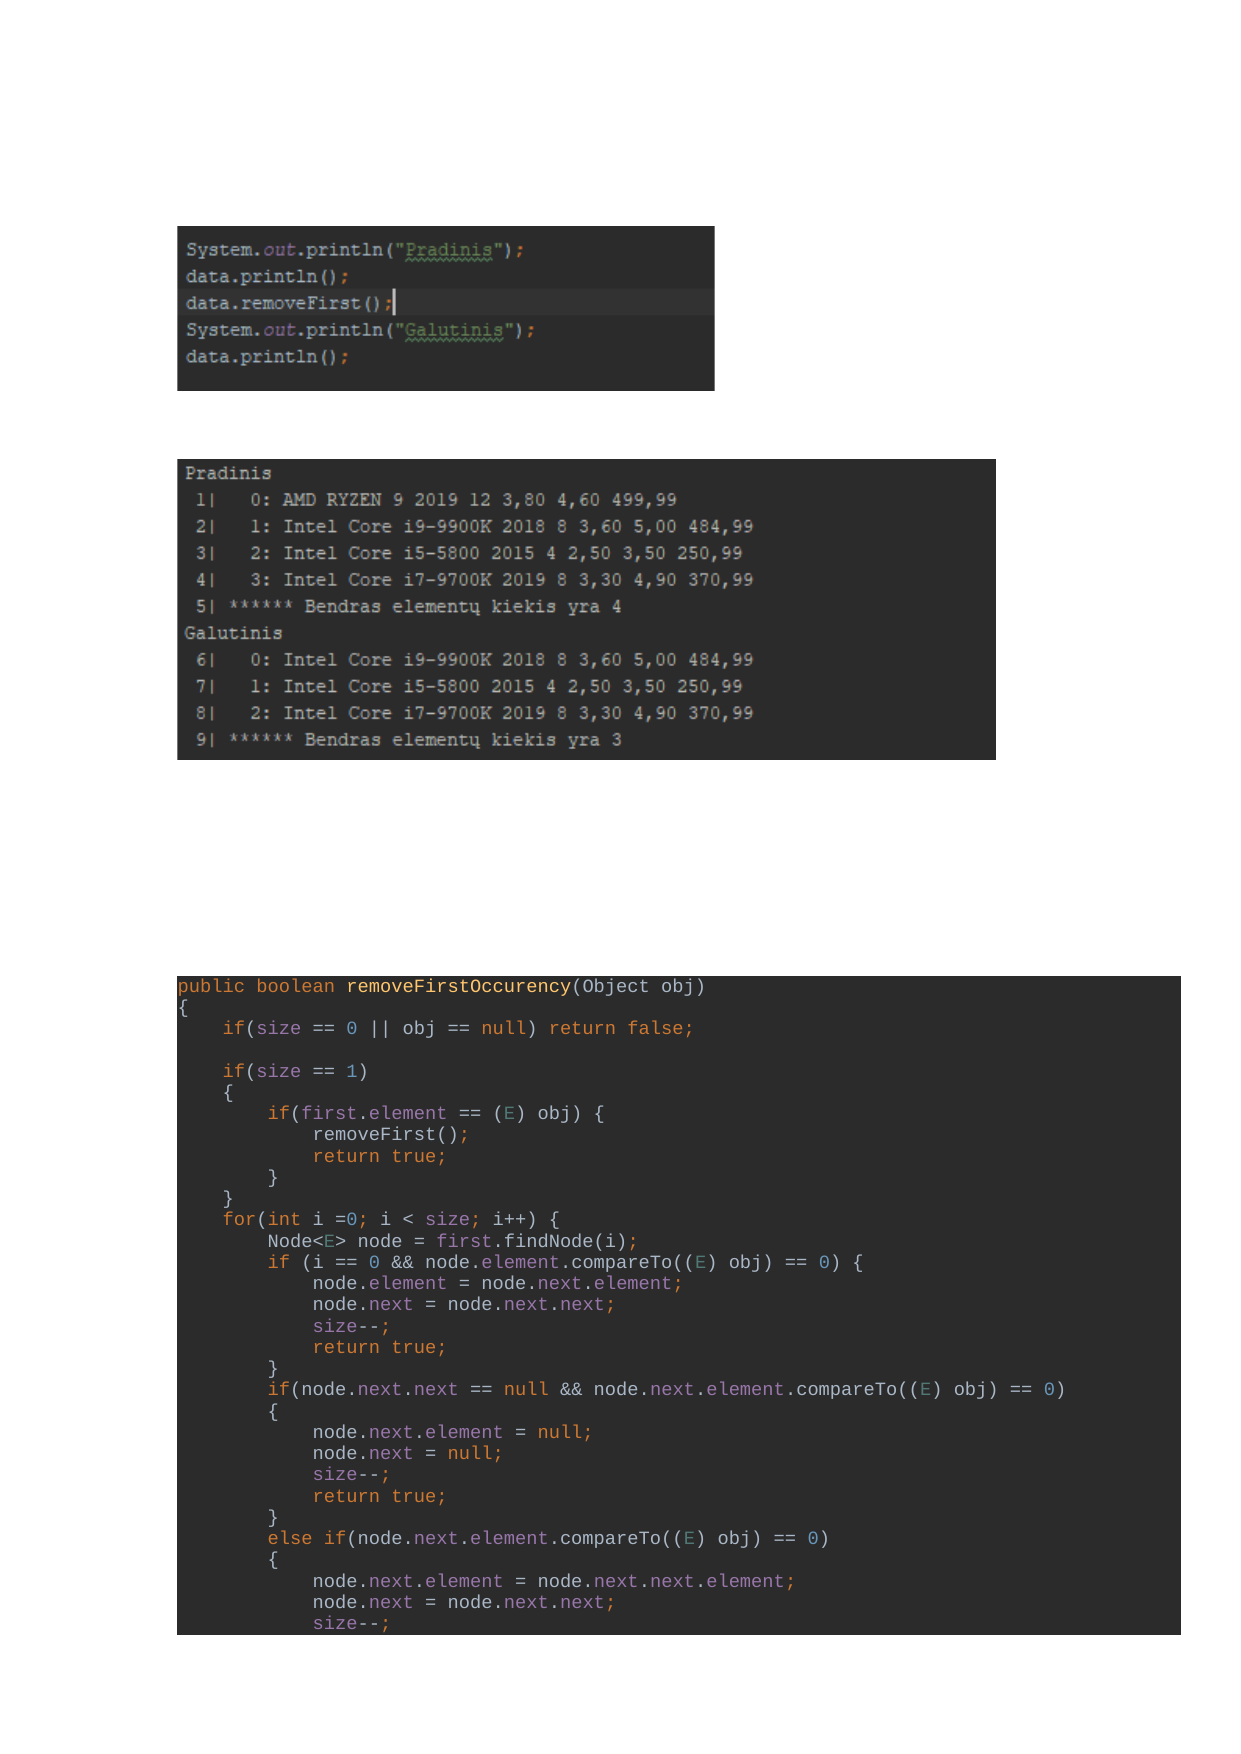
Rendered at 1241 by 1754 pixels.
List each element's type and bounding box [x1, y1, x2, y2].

picture [177, 459, 996, 760]
picture [177, 226, 715, 391]
text [177, 976, 1181, 1635]
